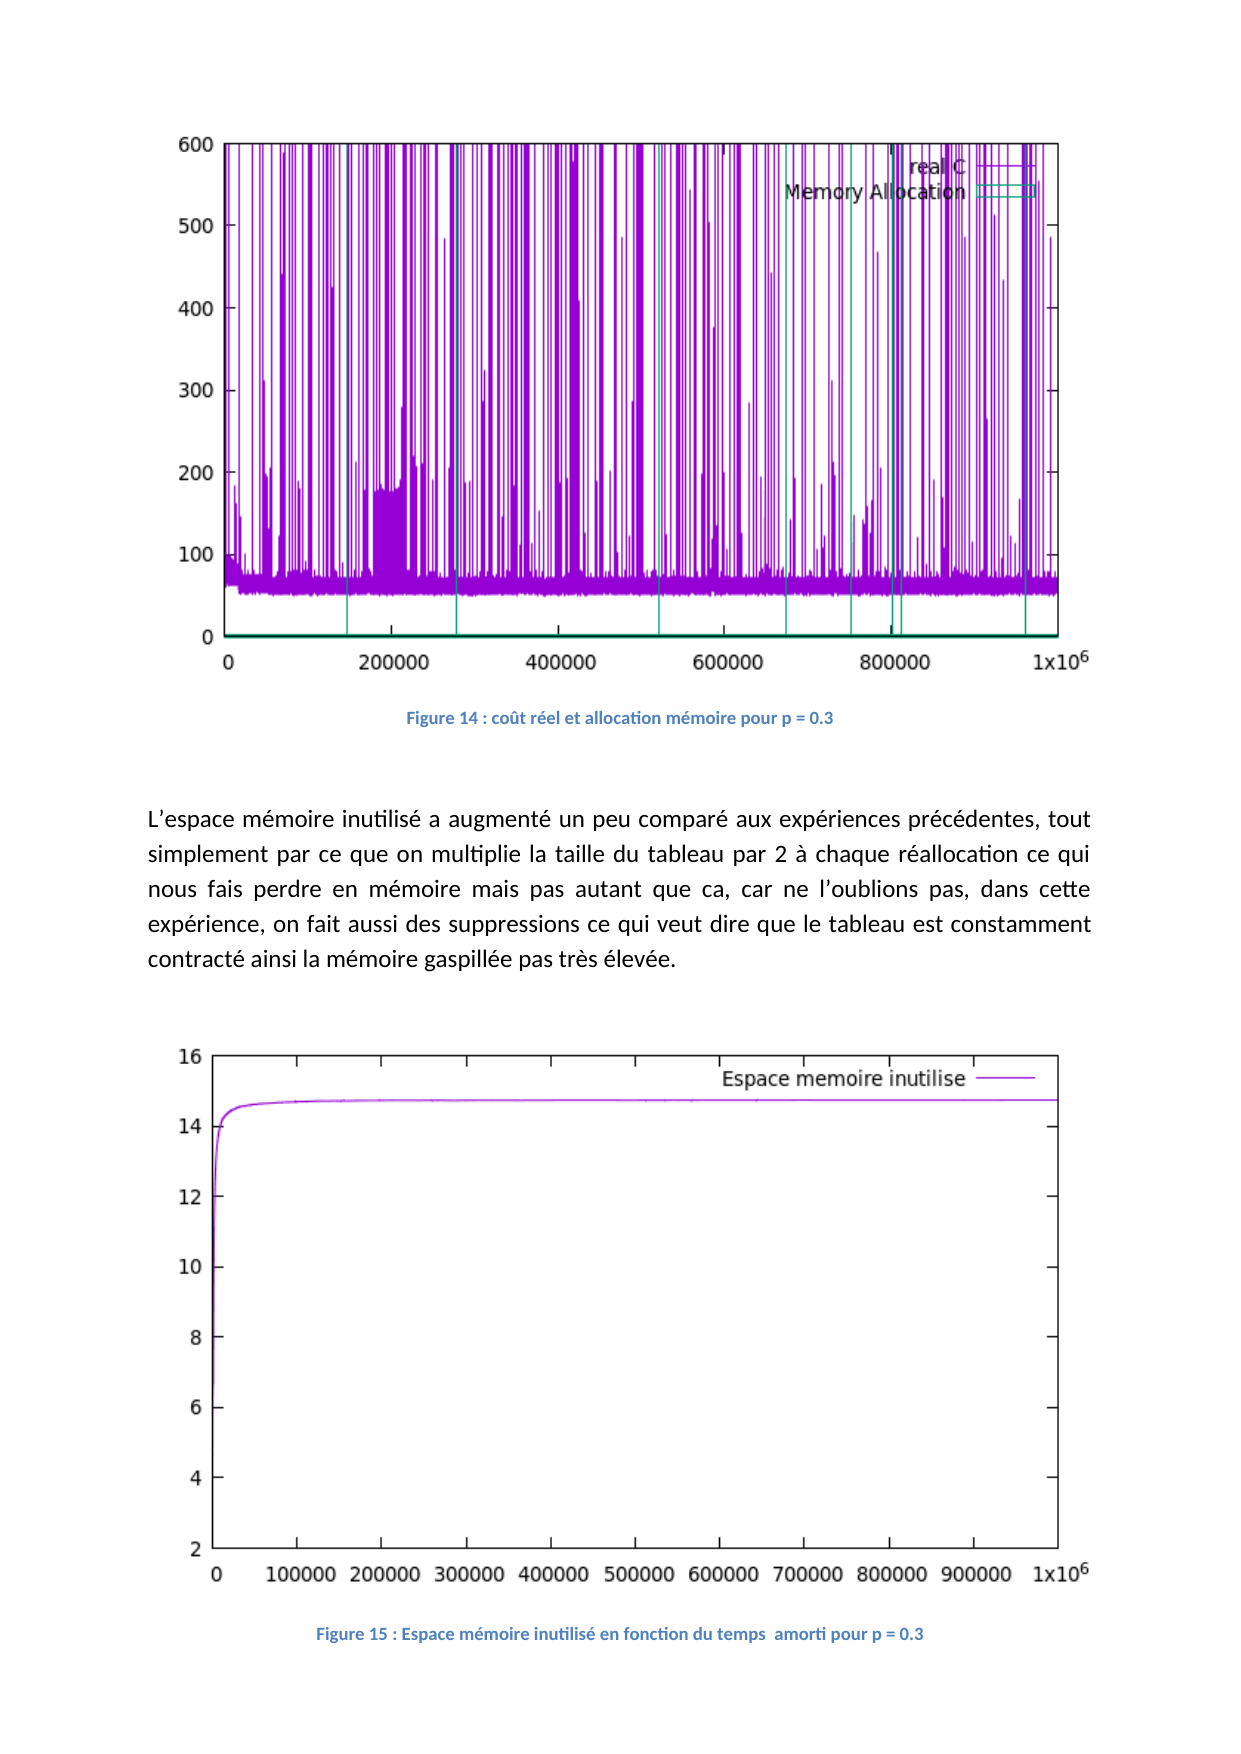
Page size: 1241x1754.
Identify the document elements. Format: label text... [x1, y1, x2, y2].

picture [147, 1030, 1093, 1598]
picture [147, 118, 1093, 686]
text L’espace mémoire inutilisé a augmenté un peu comparé aux expériences précédentes, tout simplement par ce que on multiplie la taille du tableau par 2 à chaque réallocation ce qui nous fais perdre en mémoire mais pas autant que ca, car ne l’oublions pas, dans cette expérience, on fait aussi des suppressions ce qui veut dire que le tableau est constamment contracté ainsi la mémoire gaspillée pas très élevée. [148, 803, 1093, 973]
